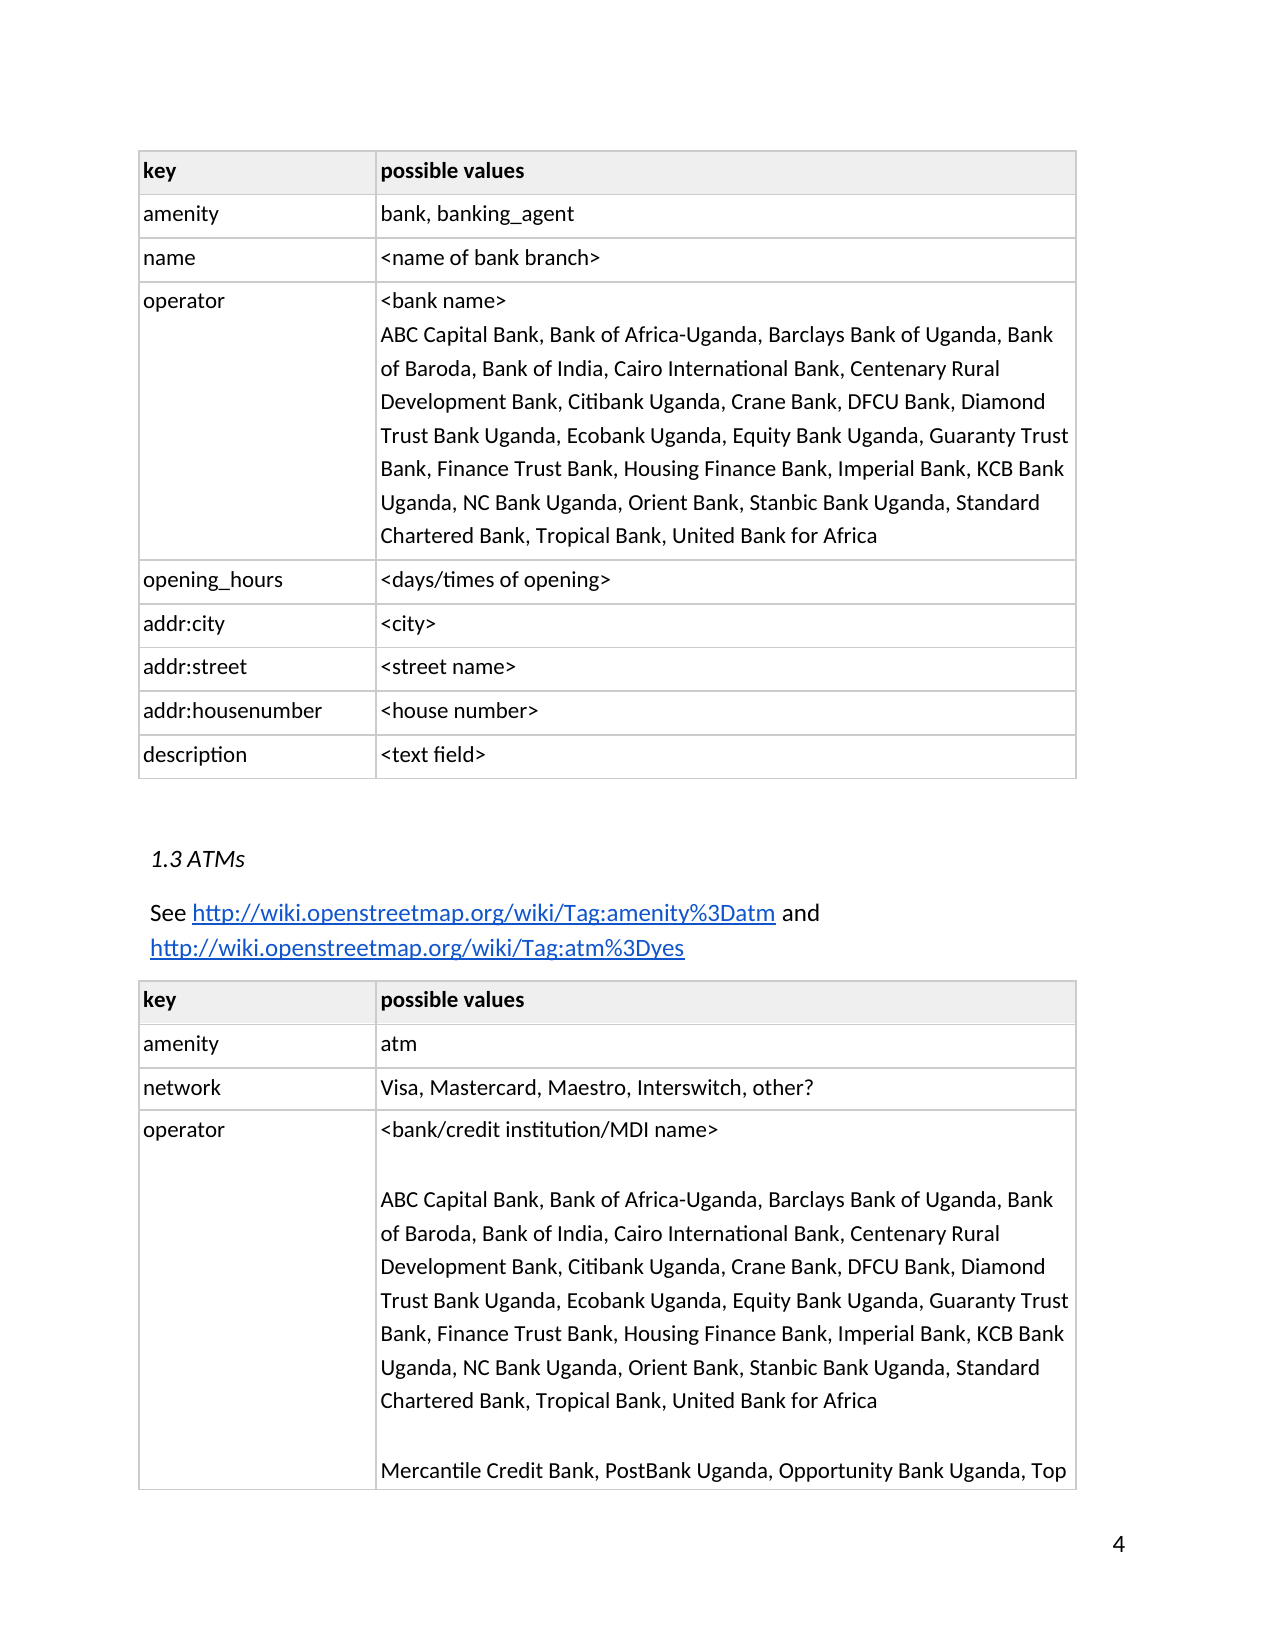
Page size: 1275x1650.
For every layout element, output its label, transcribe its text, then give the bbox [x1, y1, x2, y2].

table_cell description [140, 736, 375, 778]
table_cell <city> [377, 605, 1075, 647]
table_cell amenity [140, 1025, 375, 1067]
table_cell addr:city [140, 605, 375, 647]
table_cell addr:street [140, 648, 375, 690]
text See http://wiki.openstreetmap.org/wiki/Tag:amenity%3Datm and http://wiki.openstreetmap.org/wiki/Tag:atm%3Dyes [150, 897, 1125, 963]
table_cell opening_hours [140, 561, 375, 603]
table_cell <house number> [377, 692, 1075, 734]
table_cell name [140, 239, 375, 281]
table_header key [140, 152, 375, 194]
table_cell <bank name> ABC Capital Bank, Bank of Africa-Uganda, Barclays Bank of Uganda, Bank of Baroda, Bank of India, Cairo International Bank, Centenary Rural Development Bank, Citibank Uganda, Crane Bank, DFCU Bank, Diamond Trust Bank Uganda, Ecobank Uganda, Equity Bank Uganda, Guaranty Trust Bank, Finance Trust Bank, Housing Finance Bank, Imperial Bank, KCB Bank Uganda, NC Bank Uganda, Orient Bank, Stanbic Bank Uganda, Standard Chartered Bank, Tropical Bank, United Bank for Africa [377, 283, 1075, 559]
table_cell operator [140, 1111, 375, 1489]
table_cell addr:housenumber [140, 692, 375, 734]
table_cell <text field> [377, 736, 1075, 778]
table_cell Visa, Mastercard, Maestro, Interswitch, other? [377, 1069, 1075, 1109]
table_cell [377, 1111, 1075, 1489]
table_cell network [140, 1069, 375, 1109]
table_cell bank, banking_agent [377, 195, 1075, 237]
table_header key [140, 982, 375, 1023]
table_cell <name of bank branch> [377, 239, 1075, 281]
table_header possible values [377, 152, 1075, 194]
table_cell operator [140, 283, 375, 559]
table_cell <days/times of opening> [377, 561, 1075, 603]
subtitle 1.3 ATMs [150, 843, 1125, 874]
table_header possible values [377, 982, 1075, 1023]
table_cell atm [377, 1025, 1075, 1067]
table_cell <street name> [377, 648, 1075, 690]
table_cell amenity [140, 195, 375, 237]
